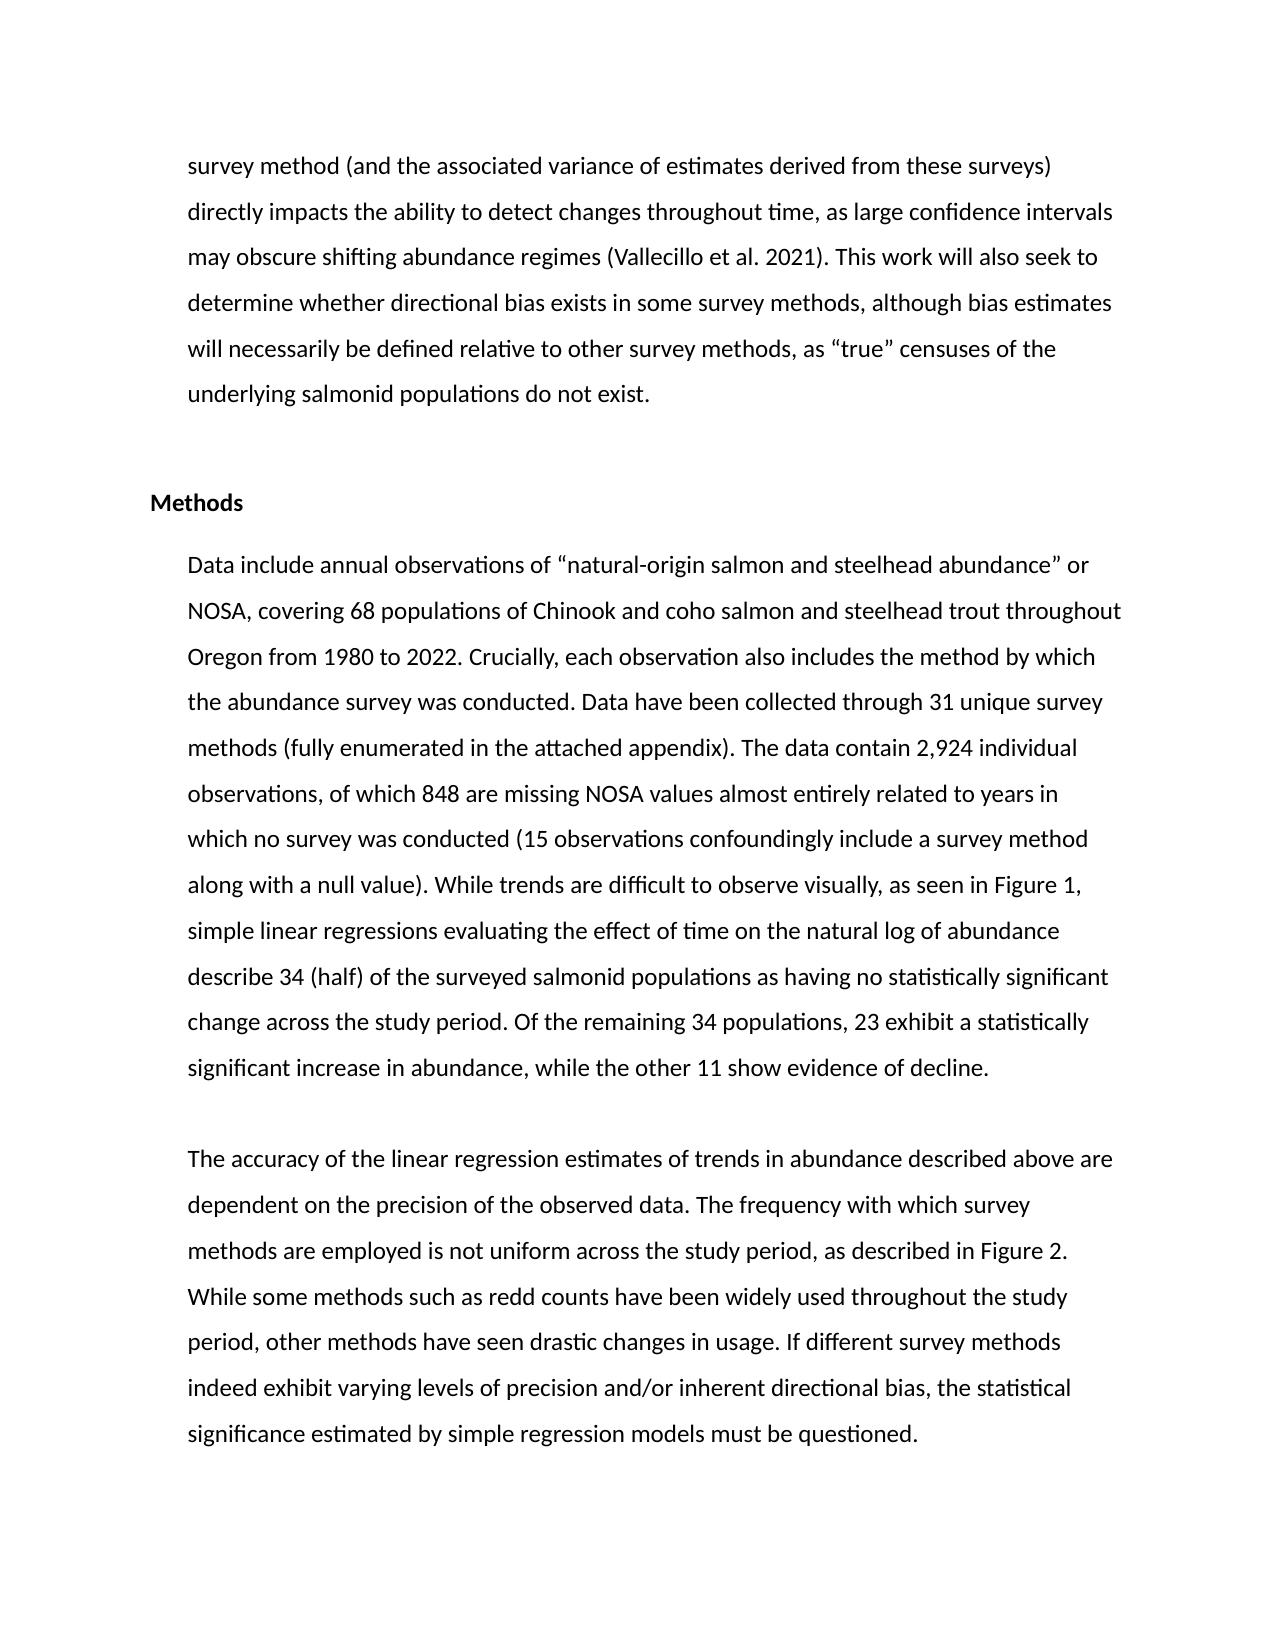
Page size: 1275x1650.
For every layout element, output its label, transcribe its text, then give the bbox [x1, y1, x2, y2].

list The accuracy of the linear regression estimates of trends in abundance described above are dependent on the precision of the observed data. The frequency with which survey methods are employed is not uniform across the study period, as described in Figure 2. While some methods such as redd counts have been widely used throughout the study period, other methods have seen drastic changes in usage. If different survey methods indeed exhibit varying levels of precision and/or inherent directional bias, the statistical significance estimated by simple regression models must be questioned. [187, 1144, 1125, 1448]
list Oregon from 1980 to 2022. Crucially, each observation also includes the method by which the abundance survey was conducted. Data have been collected through 31 unique survey methods (fully enumerated in the attached appendix). The data contain 2,924 individual observations, of which 848 are missing NOSA values almost entirely related to years in [187, 641, 1125, 808]
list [187, 150, 1125, 409]
list Data include annual observations of “natural-origin salmon and steelhead abundance” or NOSA, covering 68 populations of Chinook and coho salmon and steelhead trout throughout [187, 549, 1125, 625]
list which no survey was conducted (15 observations confoundingly include a survey method along with a null value). While trends are difficult to observe visually, as seen in Figure 1, simple linear regressions evaluating the effect of time on the natural log of abundance describe 34 (half) of the surveyed salmonid populations as having no statistically significant change across the study period. Of the remaining 34 populations, 23 exhibit a statistically significant increase in abundance, while the other 11 show evidence of decline. [187, 823, 1125, 1083]
text Methods [150, 487, 1125, 517]
